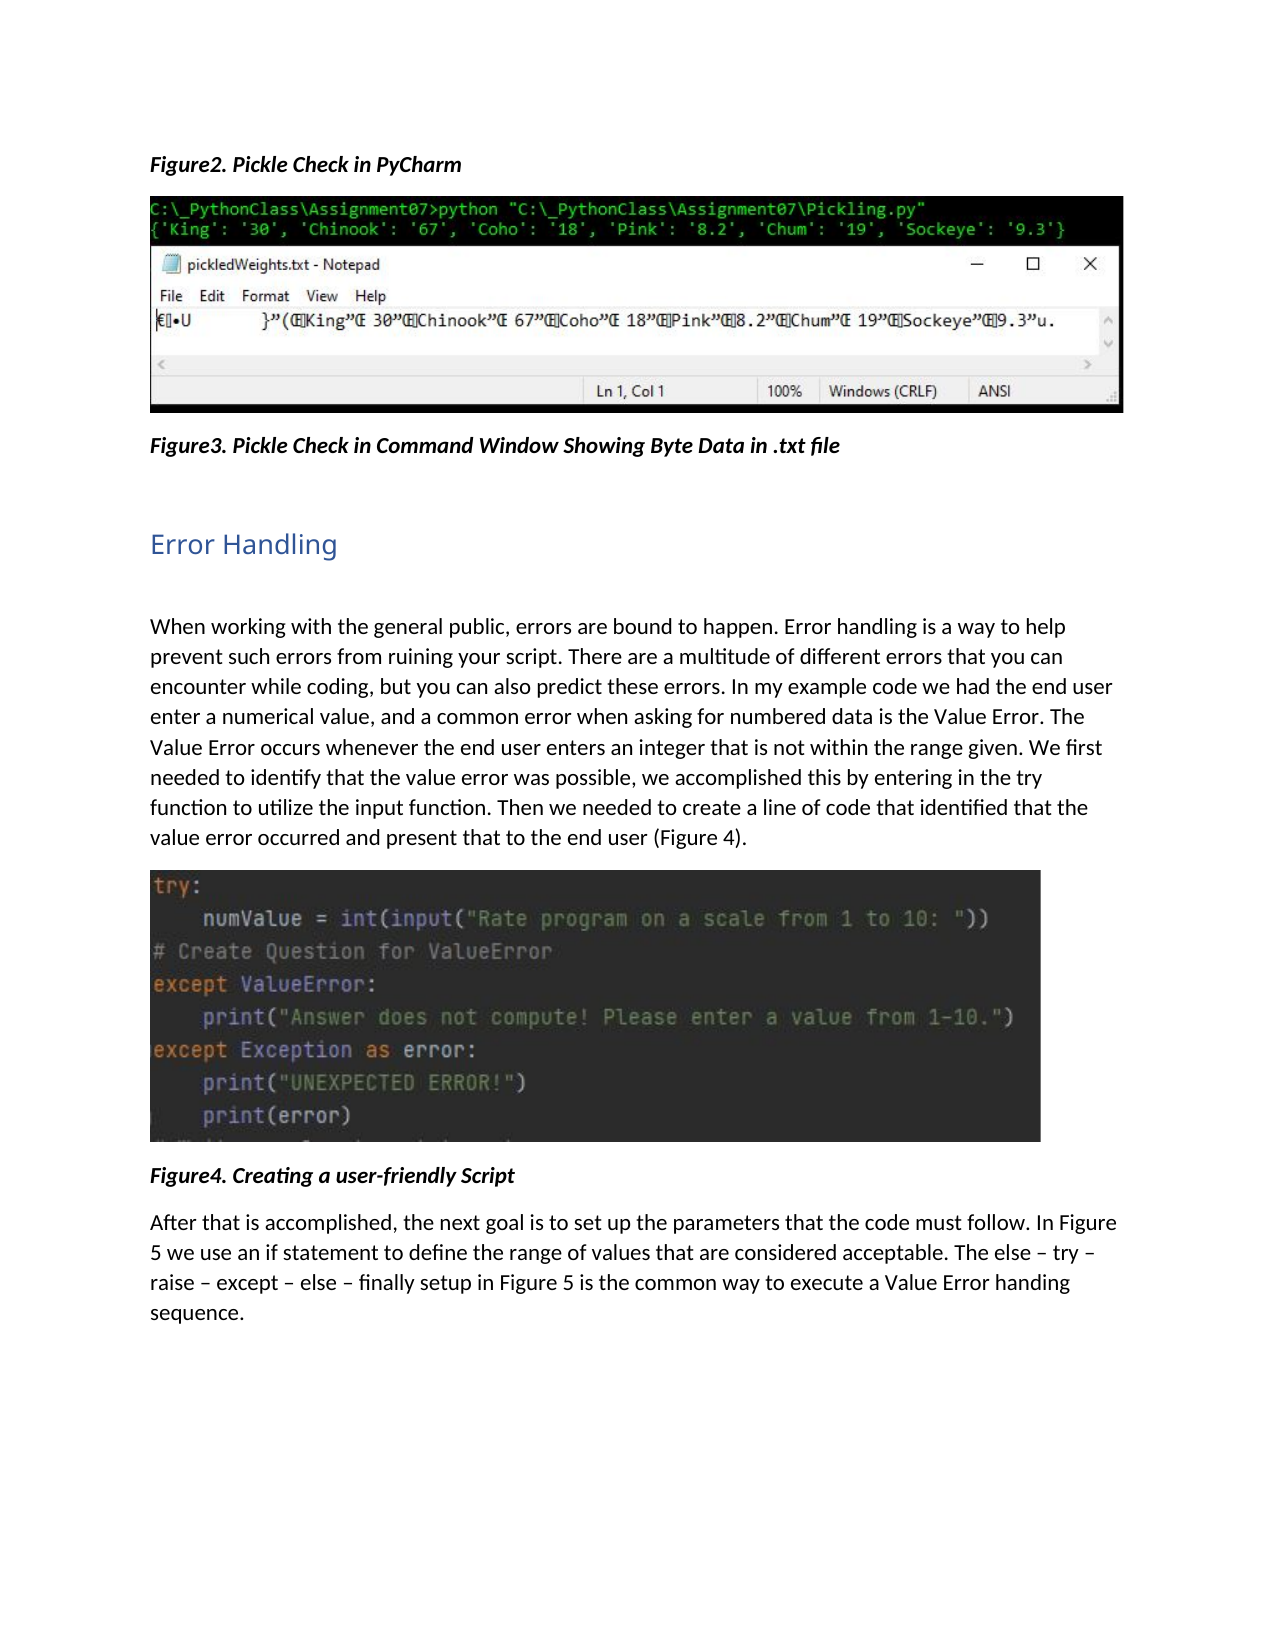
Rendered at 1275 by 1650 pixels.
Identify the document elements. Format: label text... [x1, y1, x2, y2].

text Figure3. Pickle Check in Command Window Showing Byte Data in .txt file [150, 431, 1125, 459]
text When working with the general public, errors are bound to happen. Error handling is a way to help prevent such errors from ruining your script. There are a multitude of different errors that you can encounter while coding, but you can also predict these errors. In my example code we had the end user enter a numerical value, and a common error when asking for numbered data is the Value Error. The Value Error occurs whenever the end user enters an integer that is not within the range given. We first needed to identify that the value error was possible, we accomplished this by entering in the try function to utilize the input function. Then we needed to create a line of code that identified that the value error occurred and present that to the end user (Figure 4). [150, 612, 1125, 851]
text After that is accomplished, the next goal is to set up the parameters that the code must follow. In Figure 5 we use an if statement to define the range of values that are considered acceptable. The else – try – raise – except – else – finally setup in Figure 5 is the common way to execute a Value Error handing sequence. [150, 1208, 1125, 1326]
picture [150, 870, 1041, 1142]
text Figure2. Pickle Check in PyCharm [150, 150, 1125, 178]
subtitle Error Handling [150, 525, 1125, 562]
text Figure4. Creating a user-friendly Script [150, 1161, 1125, 1189]
picture [150, 196, 1124, 413]
